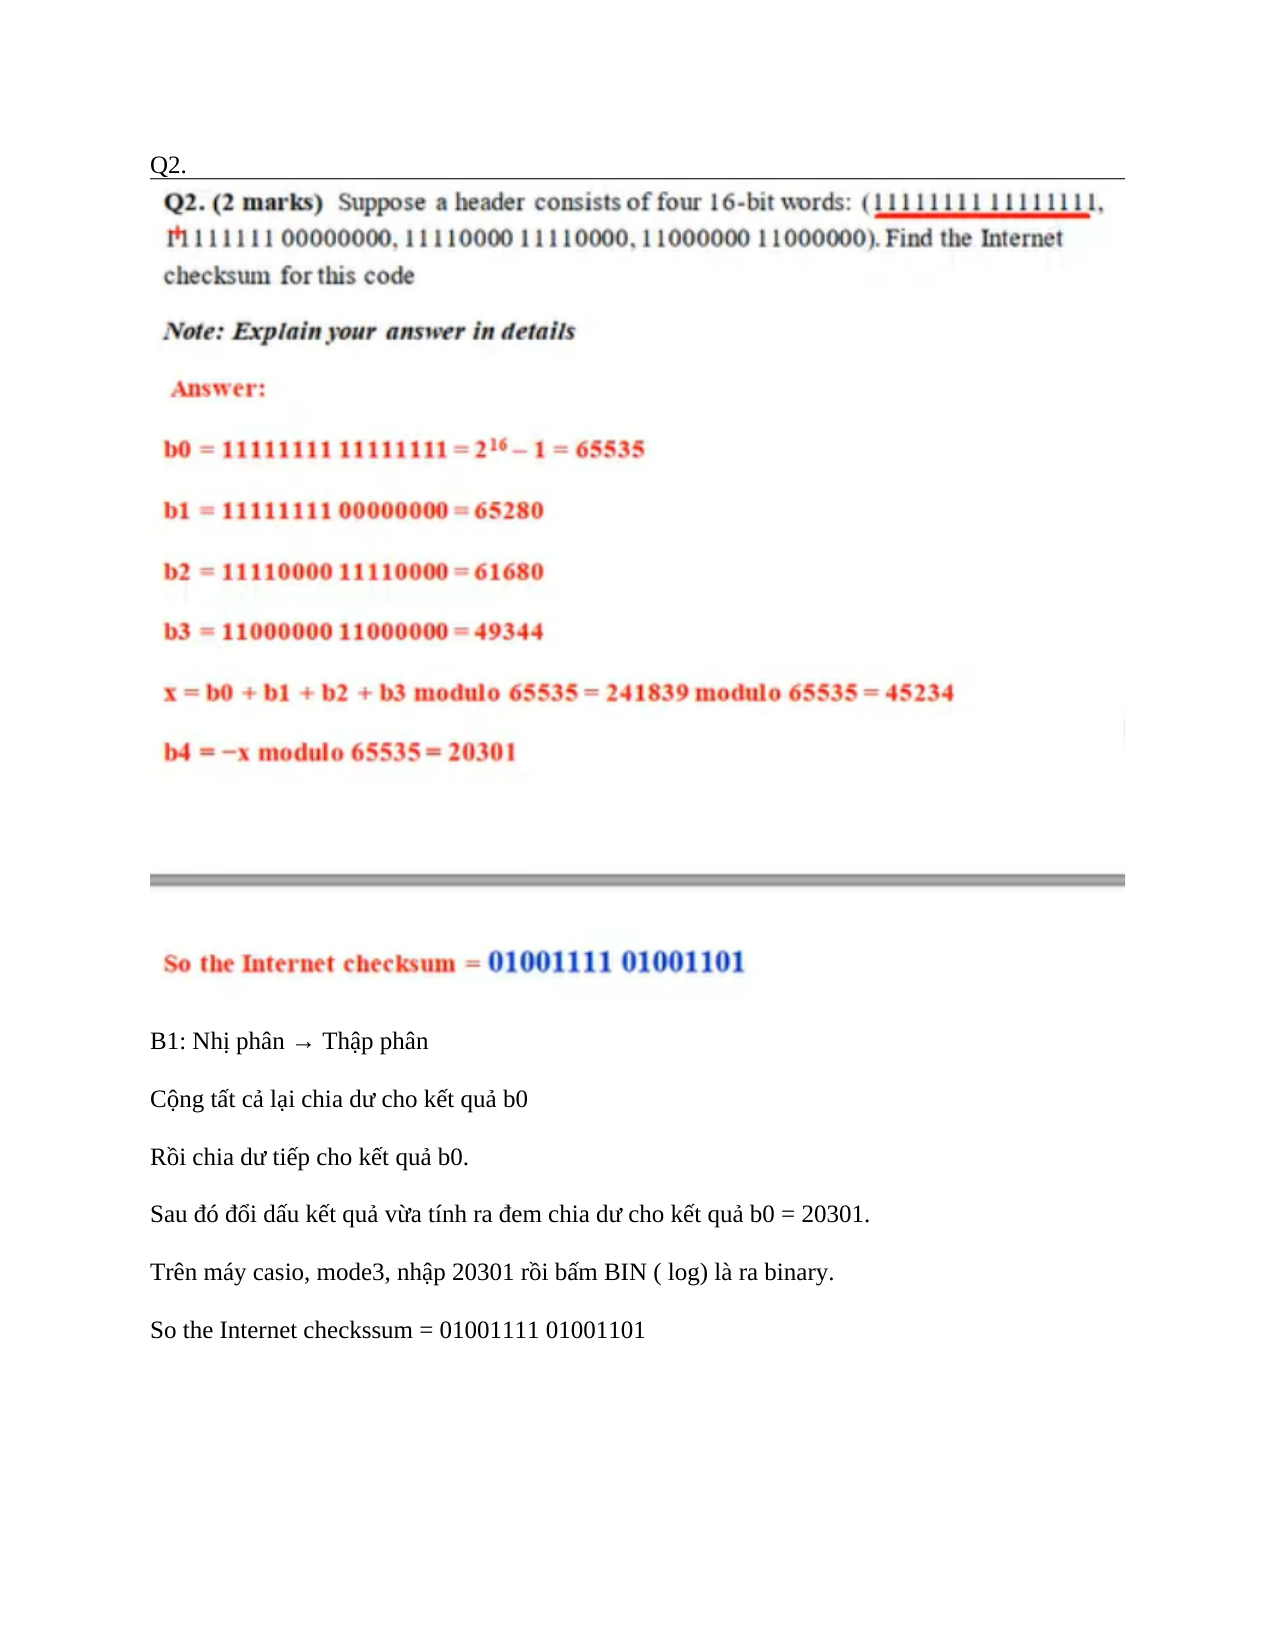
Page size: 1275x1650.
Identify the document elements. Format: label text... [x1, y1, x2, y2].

text Sau đó đổi dấu kết quả vừa tính ra đem chia dư cho kết quả b0 = 20301. [150, 1199, 1125, 1228]
text Trên máy casio, mode3, nhập 20301 rồi bấm BIN ( log) là ra binary. [150, 1257, 1125, 1286]
text Rồi chia dư tiếp cho kết quả b0. [150, 1142, 1125, 1170]
text So the Internet checkssum = 01001111 01001101 [150, 1315, 1125, 1344]
text Cộng tất cả lại chia dư cho kết quả b0 [150, 1084, 1125, 1112]
picture [150, 178, 1125, 997]
text B1: Nhị phân → Thập phân [150, 1026, 1125, 1054]
text Q2. [150, 150, 1125, 178]
